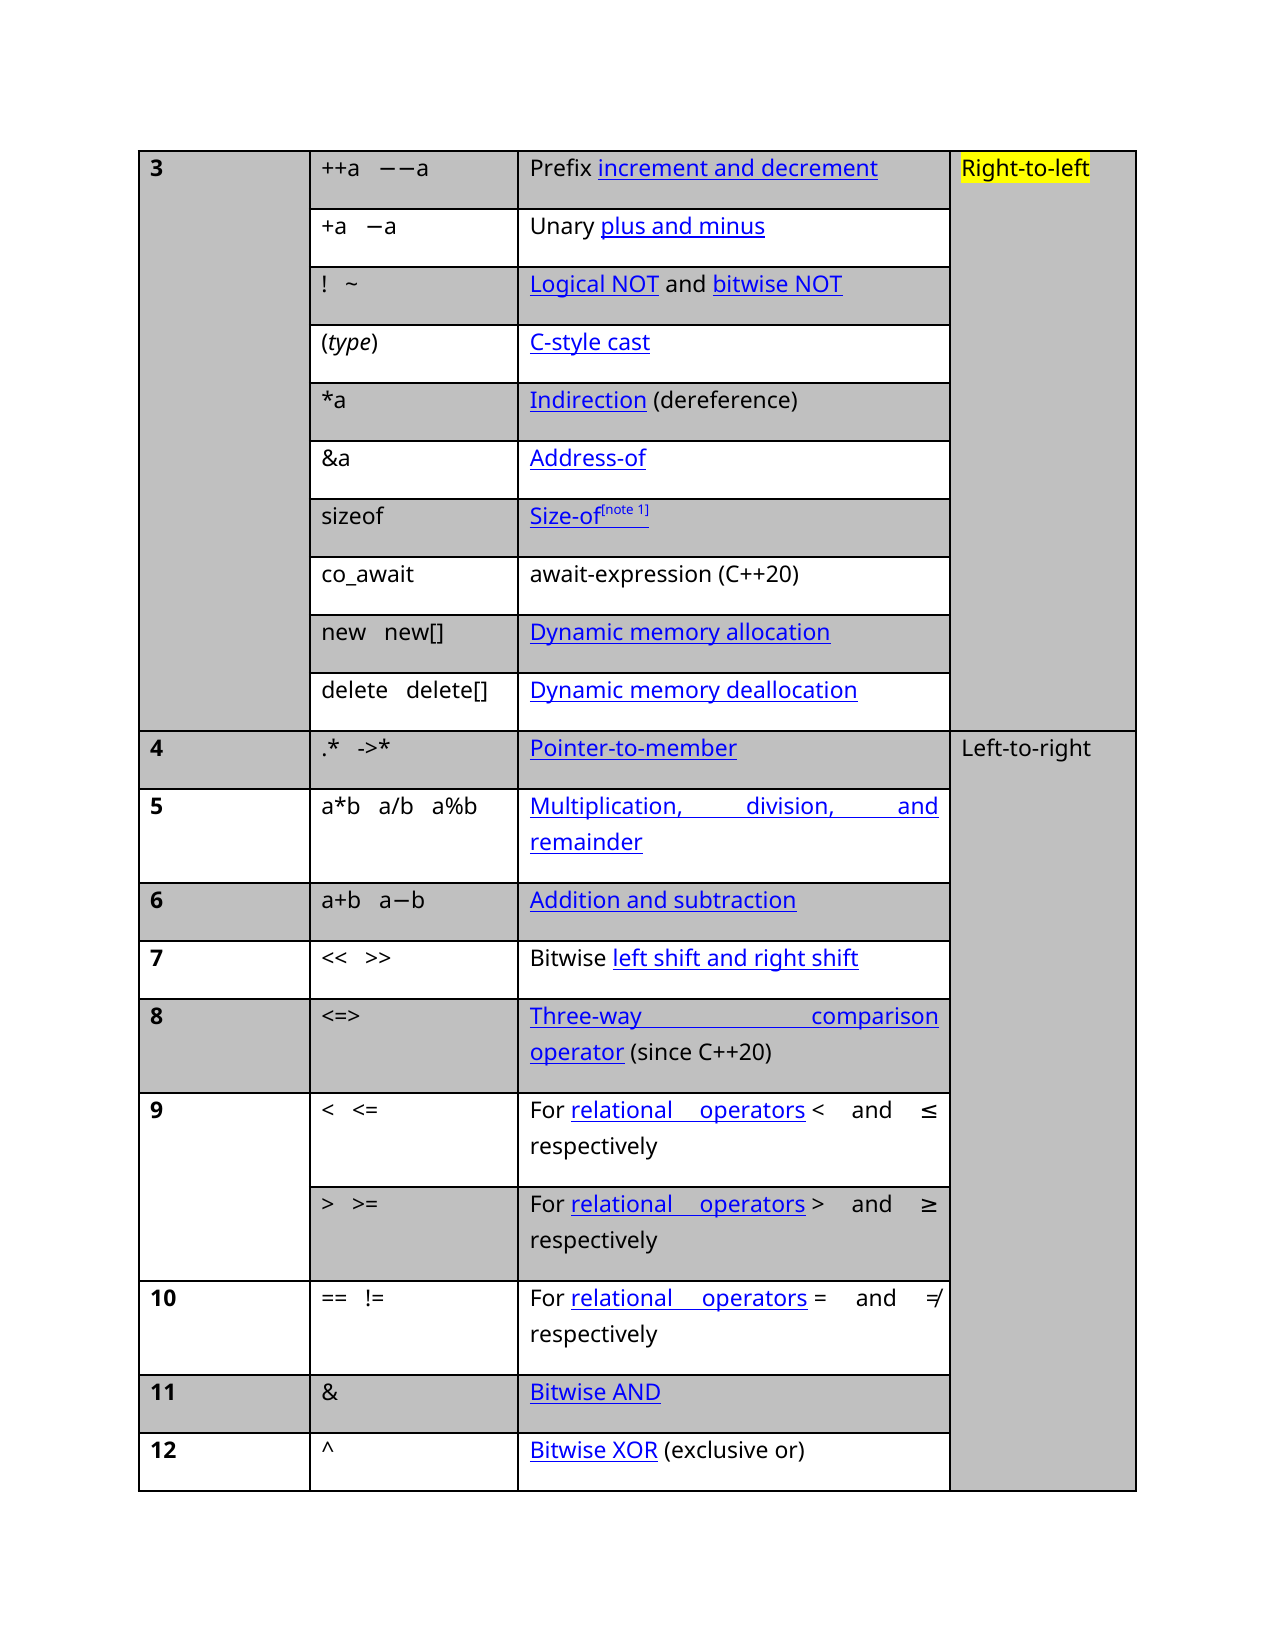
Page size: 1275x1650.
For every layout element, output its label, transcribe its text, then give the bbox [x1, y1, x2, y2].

table_cell 5 [140, 790, 309, 882]
table_cell 3 [140, 152, 309, 730]
table_cell > >= [311, 1188, 517, 1280]
table_cell ^ [311, 1434, 517, 1490]
table_cell ++a −−a [311, 152, 517, 208]
table_cell << >> [311, 942, 517, 998]
table_cell Bitwise AND [519, 1376, 949, 1432]
table_cell sizeof [311, 500, 517, 556]
table_cell a*b a/b a%b [311, 790, 517, 882]
table_cell Multiplication, division, and remainder [519, 790, 949, 882]
table_cell Pointer-to-member [519, 732, 949, 788]
table_cell Size-of[note 1] [519, 500, 949, 556]
table_cell 11 [140, 1376, 309, 1432]
table_cell await-expression (C++20) [519, 558, 949, 614]
table_cell Address-of [519, 442, 949, 498]
table_cell Dynamic memory allocation [519, 616, 949, 672]
table_cell 8 [140, 1000, 309, 1092]
table_cell Addition and subtraction [519, 884, 949, 940]
table_cell 9 [140, 1094, 309, 1280]
table_cell a+b a−b [311, 884, 517, 940]
table_cell 12 [140, 1434, 309, 1490]
table_cell < <= [311, 1094, 517, 1186]
table_cell & [311, 1376, 517, 1432]
table_cell 4 [140, 732, 309, 788]
table_cell Right-to-left [951, 152, 1135, 730]
table_cell Three-way comparison operator (since C++20) [519, 1000, 949, 1092]
table_cell Unary plus and minus [519, 210, 949, 266]
table_cell C-style cast [519, 326, 949, 382]
table_cell Prefix increment and decrement [519, 152, 949, 208]
table_cell For relational operators = and ≠ respectively [519, 1282, 949, 1374]
table_cell delete delete[] [311, 674, 517, 730]
table_cell == != [311, 1282, 517, 1374]
table_cell &a [311, 442, 517, 498]
table_cell (type) [311, 326, 517, 382]
table_cell *a [311, 384, 517, 440]
table_cell Dynamic memory deallocation [519, 674, 949, 730]
table_cell Logical NOT and bitwise NOT [519, 268, 949, 324]
table_cell co_await [311, 558, 517, 614]
table_cell 10 [140, 1282, 309, 1374]
table_cell +a −a [311, 210, 517, 266]
table_cell new new[] [311, 616, 517, 672]
table_cell <=> [311, 1000, 517, 1092]
table_cell 6 [140, 884, 309, 940]
table_cell Left-to-right [951, 732, 1135, 1490]
table_cell For relational operators < and ≤ respectively [519, 1094, 949, 1186]
table_cell ! ~ [311, 268, 517, 324]
table_cell Bitwise left shift and right shift [519, 942, 949, 998]
table_cell Indirection (dereference) [519, 384, 949, 440]
table_cell For relational operators > and ≥ respectively [519, 1188, 949, 1280]
table_cell 7 [140, 942, 309, 998]
table_cell .* ->* [311, 732, 517, 788]
table_cell Bitwise XOR (exclusive or) [519, 1434, 949, 1490]
